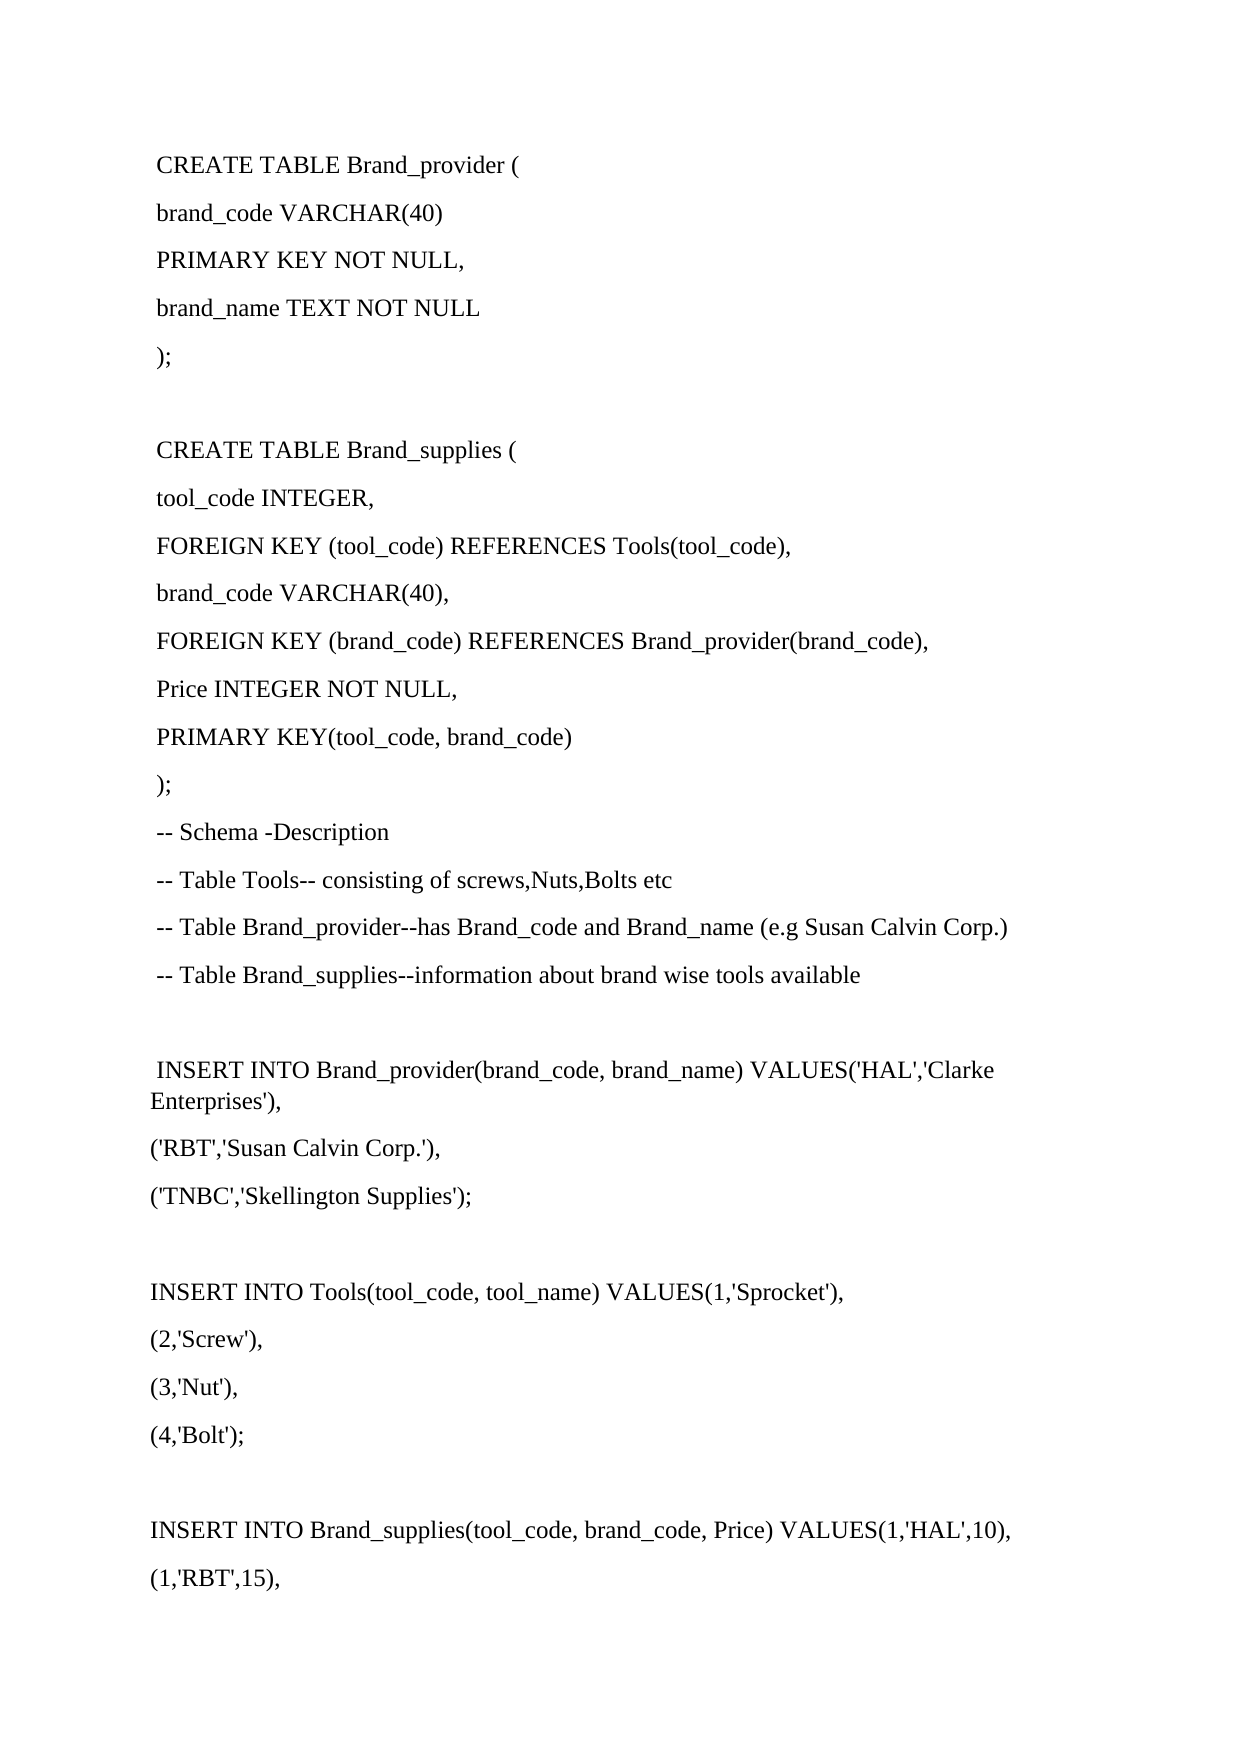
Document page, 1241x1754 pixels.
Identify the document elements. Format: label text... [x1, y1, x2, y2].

text -- Table Brand_supplies--information about brand wise tools available [150, 960, 1090, 989]
text ); [150, 341, 1090, 369]
text brand_code VARCHAR(40), [150, 578, 1090, 607]
text ('RBT','Susan Calvin Corp.'), [150, 1133, 1090, 1162]
text PRIMARY KEY(tool_code, brand_code) [150, 722, 1090, 750]
text ('TNBC','Skellington Supplies'); [150, 1181, 1090, 1210]
text CREATE TABLE Brand_provider ( [150, 150, 1090, 179]
text (3,'Nut'), [150, 1372, 1090, 1401]
text ); [150, 769, 1090, 798]
text INSERT INTO Brand_supplies(tool_code, brand_code, Price) VALUES(1,'HAL',10), [150, 1515, 1090, 1544]
text FOREIGN KEY (brand_code) REFERENCES Brand_provider(brand_code), [150, 626, 1090, 655]
text brand_name TEXT NOT NULL [150, 293, 1090, 322]
text INSERT INTO Tools(tool_code, tool_name) VALUES(1,'Sprocket'), [150, 1277, 1090, 1305]
text tool_code INTEGER, [150, 483, 1090, 512]
text -- Table Tools-- consisting of screws,Nuts,Bolts etc [150, 865, 1090, 893]
text -- Table Brand_provider--has Brand_code and Brand_name (e.g Susan Calvin Corp.) [150, 912, 1090, 941]
text -- Schema -Description [150, 817, 1090, 846]
text PRIMARY KEY NOT NULL, [150, 245, 1090, 274]
text CREATE TABLE Brand_supplies ( [150, 435, 1090, 464]
text brand_code VARCHAR(40) [150, 198, 1090, 226]
text (2,'Screw'), [150, 1324, 1090, 1353]
text Price INTEGER NOT NULL, [150, 674, 1090, 703]
text (1,'RBT',15), [150, 1563, 1090, 1592]
text FOREIGN KEY (tool_code) REFERENCES Tools(tool_code), [150, 531, 1090, 559]
text (4,'Bolt'); [150, 1420, 1090, 1448]
text INSERT INTO Brand_provider(brand_code, brand_name) VALUES('HAL','Clarke Enterprises'), [150, 1055, 1090, 1114]
